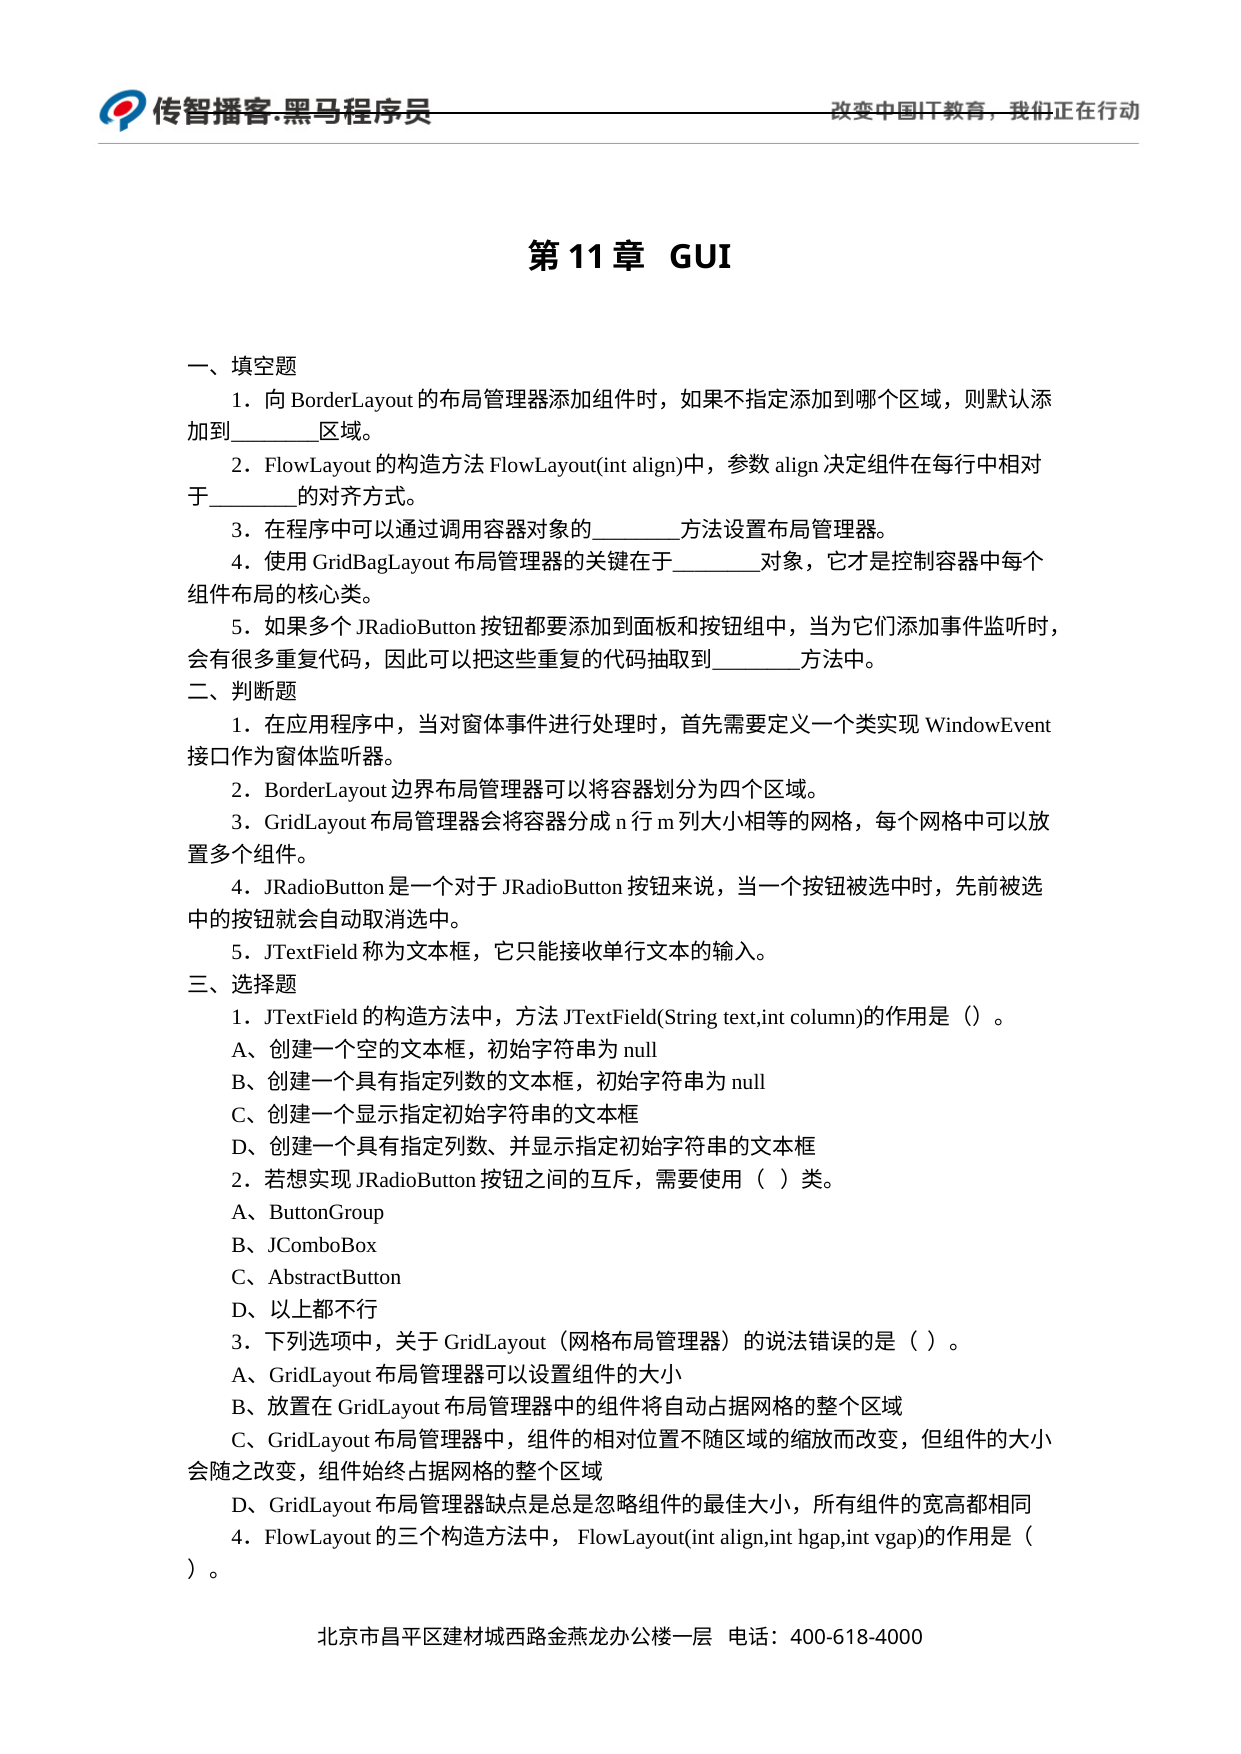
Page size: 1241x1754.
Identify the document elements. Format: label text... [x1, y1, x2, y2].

text 1．在应用程序中，当对窗体事件进行处理时，首先需要定义一个类实现WindowEvent接口作为窗体监听器。 [187, 706, 1053, 771]
text 2．若想实现JRadioButton按钮之间的互斥，需要使用（ ）类。 [187, 1161, 1053, 1194]
text B、放置在GridLayout布局管理器中的组件将自动占据网格的整个区域 [187, 1389, 1053, 1421]
text 5．JTextField称为文本框，它只能接收单行文本的输入。 [187, 934, 1053, 966]
text 2．BorderLayout边界布局管理器可以将容器划分为四个区域。 [187, 771, 1053, 804]
text 4．使用GridBagLayout布局管理器的关键在于________对象，它才是控制容器中每个组件布局的核心类。 [187, 544, 1053, 609]
text A、GridLayout布局管理器可以设置组件的大小 [187, 1356, 1053, 1389]
text C、GridLayout布局管理器中，组件的相对位置不随区域的缩放而改变，但组件的大小会随之改变，组件始终占据网格的整个区域 [187, 1421, 1053, 1486]
text D、以上都不行 [187, 1291, 1053, 1324]
text A、创建一个空的文本框，初始字符串为null [187, 1031, 1053, 1064]
text 4．FlowLayout的三个构造方法中， FlowLayout(int align,int hgap,int vgap)的作用是（ ）。 [187, 1519, 1053, 1584]
text 5．如果多个JRadioButton按钮都要添加到面板和按钮组中，当为它们添加事件监听时，会有很多重复代码，因此可以把这些重复的代码抽取到________方法中。 [187, 609, 1053, 674]
text 2．FlowLayout的构造方法FlowLayout(int align)中，参数align决定组件在每行中相对于________的对齐方式。 [187, 446, 1053, 511]
text A、ButtonGroup [187, 1194, 1053, 1226]
text B、创建一个具有指定列数的文本框，初始字符串为null [187, 1064, 1053, 1096]
text B、JComboBox [187, 1226, 1053, 1259]
picture [0, 3, 1241, 152]
text 3．在程序中可以通过调用容器对象的________方法设置布局管理器。 [187, 511, 1053, 544]
text D、创建一个具有指定列数、并显示指定初始字符串的文本框 [187, 1129, 1053, 1161]
text 3．GridLayout布局管理器会将容器分成n行m列大小相等的网格，每个网格中可以放置多个组件。 [187, 804, 1053, 869]
text D、GridLayout布局管理器缺点是总是忽略组件的最佳大小，所有组件的宽高都相同 [187, 1486, 1053, 1519]
text 二、判断题 [187, 674, 1053, 706]
text C、AbstractButton [187, 1259, 1053, 1291]
text 3．下列选项中，关于 GridLayout（网格布局管理器）的说法错误的是（ ）。 [187, 1324, 1053, 1356]
text 三、选择题 [187, 966, 1053, 999]
text 4．JRadioButton是一个对于JRadioButton按钮来说，当一个按钮被选中时，先前被选中的按钮就会自动取消选中。 [187, 869, 1053, 934]
text 1．JTextField的构造方法中，方法JTextField(String text,int column)的作用是（）。 [187, 999, 1053, 1031]
text 1．向BorderLayout的布局管理器添加组件时，如果不指定添加到哪个区域，则默认添加到________区域。 [187, 381, 1053, 446]
text 一、填空题 [187, 349, 1053, 381]
subtitle 第11章 GUI [527, 222, 1053, 287]
text C、创建一个显示指定初始字符串的文本框 [187, 1096, 1053, 1129]
